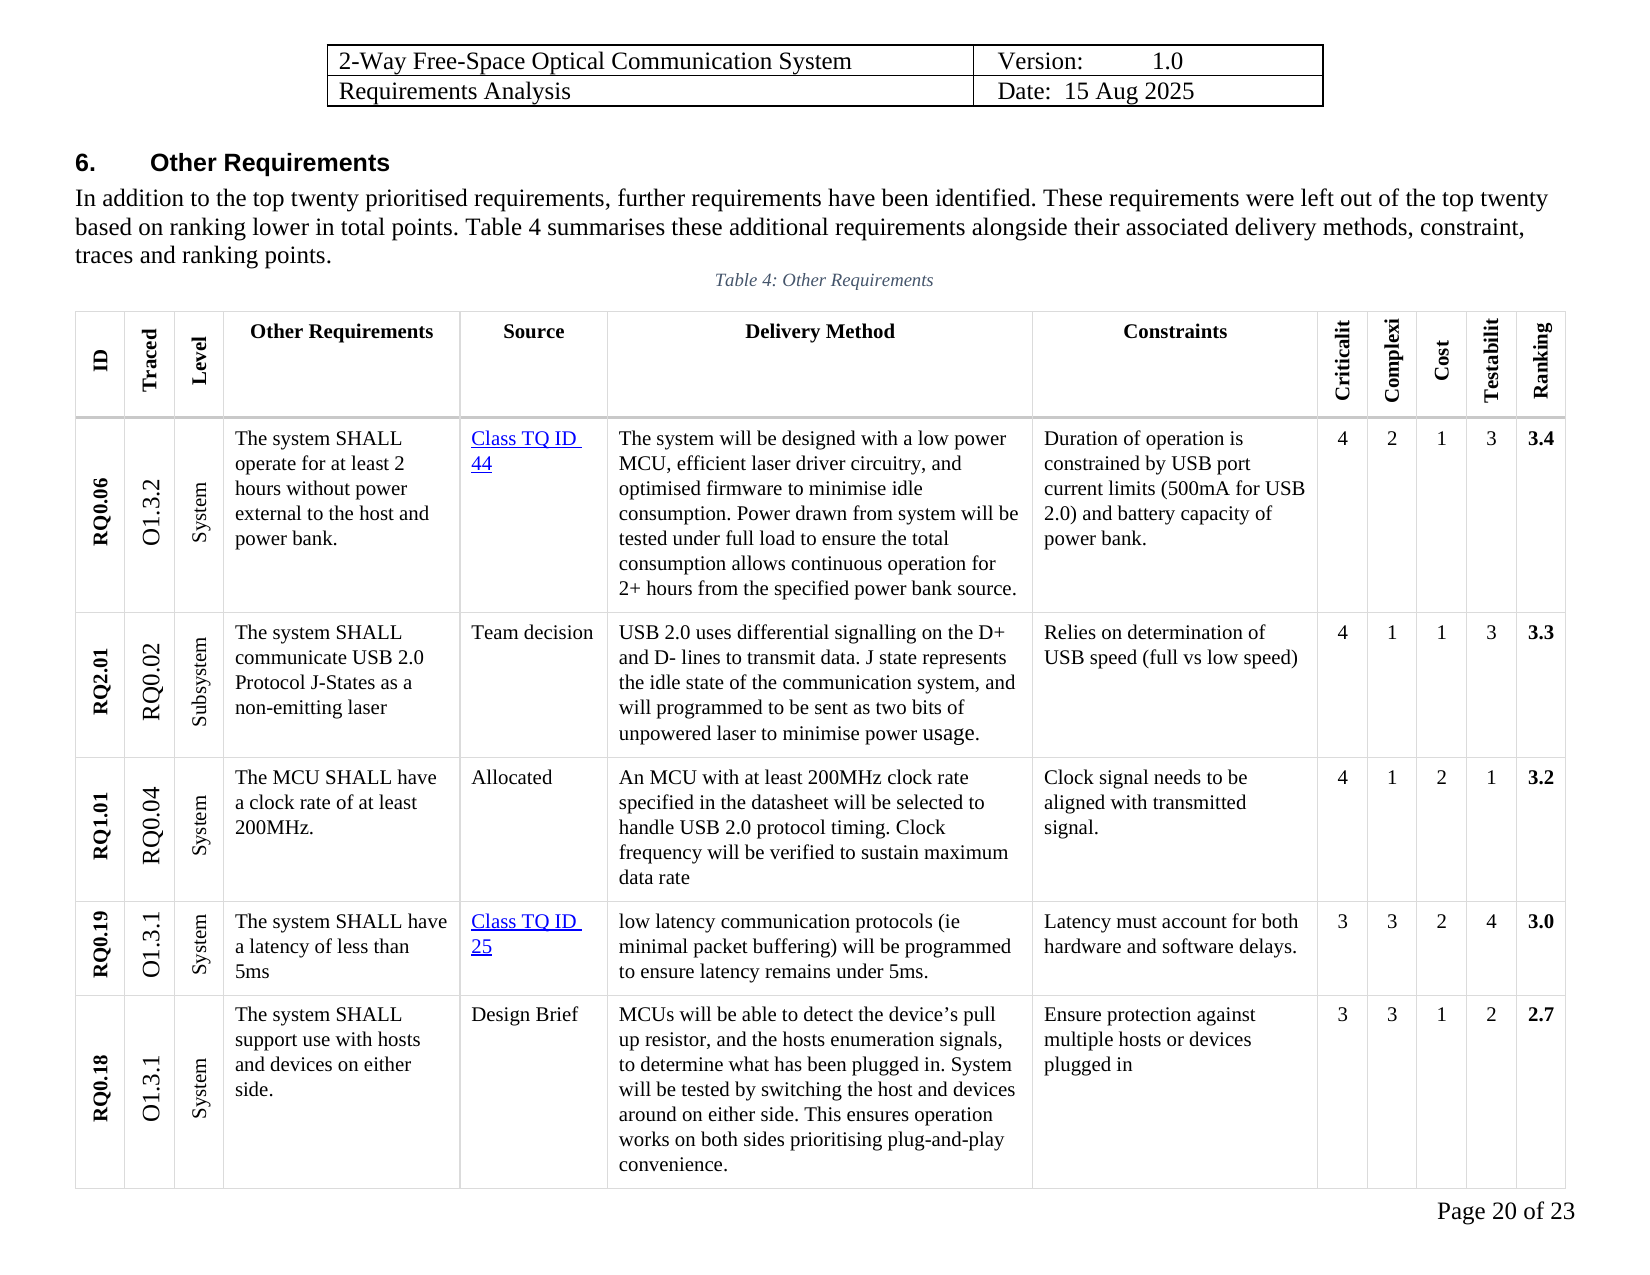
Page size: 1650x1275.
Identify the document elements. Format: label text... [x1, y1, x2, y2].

table_cell 3 [1318, 996, 1367, 1188]
table_cell O1.3.1 [125, 996, 174, 1188]
table_cell RQ2.01 [76, 613, 124, 757]
table_cell 1 [1417, 613, 1466, 757]
table_cell O1.3.1 [125, 902, 174, 994]
table_header Delivery Method [608, 312, 1032, 416]
table_cell Class TQ ID 44 [461, 419, 607, 612]
table_cell MCUs will be able to detect the device’s pull up resistor, and the hosts enumeration signals, to determine what has been plugged in. System will be tested by switching the host and devices around on either side. This ensures operation works on both sides prioritising plug-and-play convenience. [608, 996, 1032, 1188]
table_cell Team decision [461, 613, 607, 757]
table_cell 1 [1368, 758, 1416, 901]
table_header Source [461, 312, 607, 416]
table_cell 4 [1318, 758, 1367, 901]
table_cell 1 [1417, 996, 1466, 1188]
table_cell Allocated [461, 758, 607, 901]
table_cell 3.2 [1517, 758, 1565, 901]
table_header Ranking [1517, 312, 1565, 416]
table_header ID [76, 312, 124, 416]
table_cell RQ0.06 [76, 419, 124, 612]
table_cell 3.0 [1517, 902, 1565, 994]
table_cell 4 [1467, 902, 1516, 994]
table_header Testability [1467, 312, 1516, 416]
table_cell Relies on determination of USB speed (full vs low speed) [1033, 613, 1317, 757]
table_cell 2 [1467, 996, 1516, 1188]
table_header Traced [125, 312, 174, 416]
table_cell The MCU SHALL have a clock rate of at least 200MHz. [224, 758, 459, 901]
table_cell USB 2.0 uses differential signalling on the D+ and D- lines to transmit data. J state represents the idle state of the communication system, and will programmed to be sent as two bits of unpowered laser to minimise power usage. [608, 613, 1032, 757]
table_cell RQ0.02 [125, 613, 174, 757]
table_cell The system SHALL communicate USB 2.0 Protocol J-States as a non-emitting laser [224, 613, 459, 757]
table_header Cost [1417, 312, 1466, 416]
table_cell 1 [1467, 758, 1516, 901]
subtitle Other Requirements [75, 148, 1575, 177]
table_cell Clock signal needs to be aligned with transmitted signal. [1033, 758, 1317, 901]
table_header Level [175, 312, 223, 416]
table_cell The system will be designed with a low power MCU, efficient laser driver circuitry, and optimised firmware to minimise idle consumption. Power drawn from system will be tested under full load to ensure the total consumption allows continuous operation for 2+ hours from the specified power bank source. [608, 419, 1032, 612]
table_cell RQ1.01 [76, 758, 124, 901]
table_cell 4 [1318, 419, 1367, 612]
table_cell 3.3 [1517, 613, 1565, 757]
table_cell 2.7 [1517, 996, 1565, 1188]
table_cell The system SHALL operate for at least 2 hours without power external to the host and power bank. [224, 419, 459, 612]
table_cell RQ0.19 [76, 902, 124, 994]
table_cell 2 [1417, 758, 1466, 901]
table_cell RQ0.18 [76, 996, 124, 1188]
table_cell 3 [1368, 996, 1416, 1188]
table_header Constraints [1033, 312, 1317, 416]
table_cell Latency must account for both hardware and software delays. [1033, 902, 1317, 994]
table_cell Duration of operation is constrained by USB port current limits (500mA for USB 2.0) and battery capacity of power bank. [1033, 419, 1317, 612]
table_cell System [175, 419, 223, 612]
table_cell System [175, 758, 223, 901]
table_cell An MCU with at least 200MHz clock rate specified in the datasheet will be selected to handle USB 2.0 protocol timing. Clock frequency will be verified to sustain maximum data rate [608, 758, 1032, 901]
table_cell 2 [1417, 902, 1466, 994]
table_header Criticality [1318, 312, 1367, 416]
table_cell 3.4 [1517, 419, 1565, 612]
table_cell 3 [1368, 902, 1416, 994]
table_cell Design Brief [461, 996, 607, 1188]
table_cell The system SHALL support use with hosts and devices on either side. [224, 996, 459, 1188]
table_cell 4 [1318, 613, 1367, 757]
table_cell low latency communication protocols (ie minimal packet buffering) will be programmed to ensure latency remains under 5ms. [608, 902, 1032, 994]
table_cell O1.3.2 [125, 419, 174, 612]
table_cell 3 [1467, 613, 1516, 757]
table_cell 2 [1368, 419, 1416, 612]
table_cell System [175, 902, 223, 994]
table_cell 3 [1467, 419, 1516, 612]
table_cell 1 [1368, 613, 1416, 757]
text In addition to the top twenty prioritised requirements, further requirements have been identified. These requirements were left out of the top twenty based on ranking lower in total points. Table 4 summarises these additional requirements alongside their associated delivery methods, constraint, traces and ranking points. [75, 183, 1575, 269]
table_header Other Requirements [224, 312, 459, 416]
table_cell System [175, 996, 223, 1188]
table_cell Class TQ ID 25 [461, 902, 607, 994]
table_cell Ensure protection against multiple hosts or devices plugged in [1033, 996, 1317, 1188]
table_header Complexity [1368, 312, 1416, 416]
table_cell The system SHALL have a latency of less than 5ms [224, 902, 459, 994]
table_cell Subsystem [175, 613, 223, 757]
table_cell 3 [1318, 902, 1367, 994]
table_cell RQ0.04 [125, 758, 174, 901]
text Table 4: Other Requirements [75, 269, 1575, 291]
table_cell 1 [1417, 419, 1466, 612]
